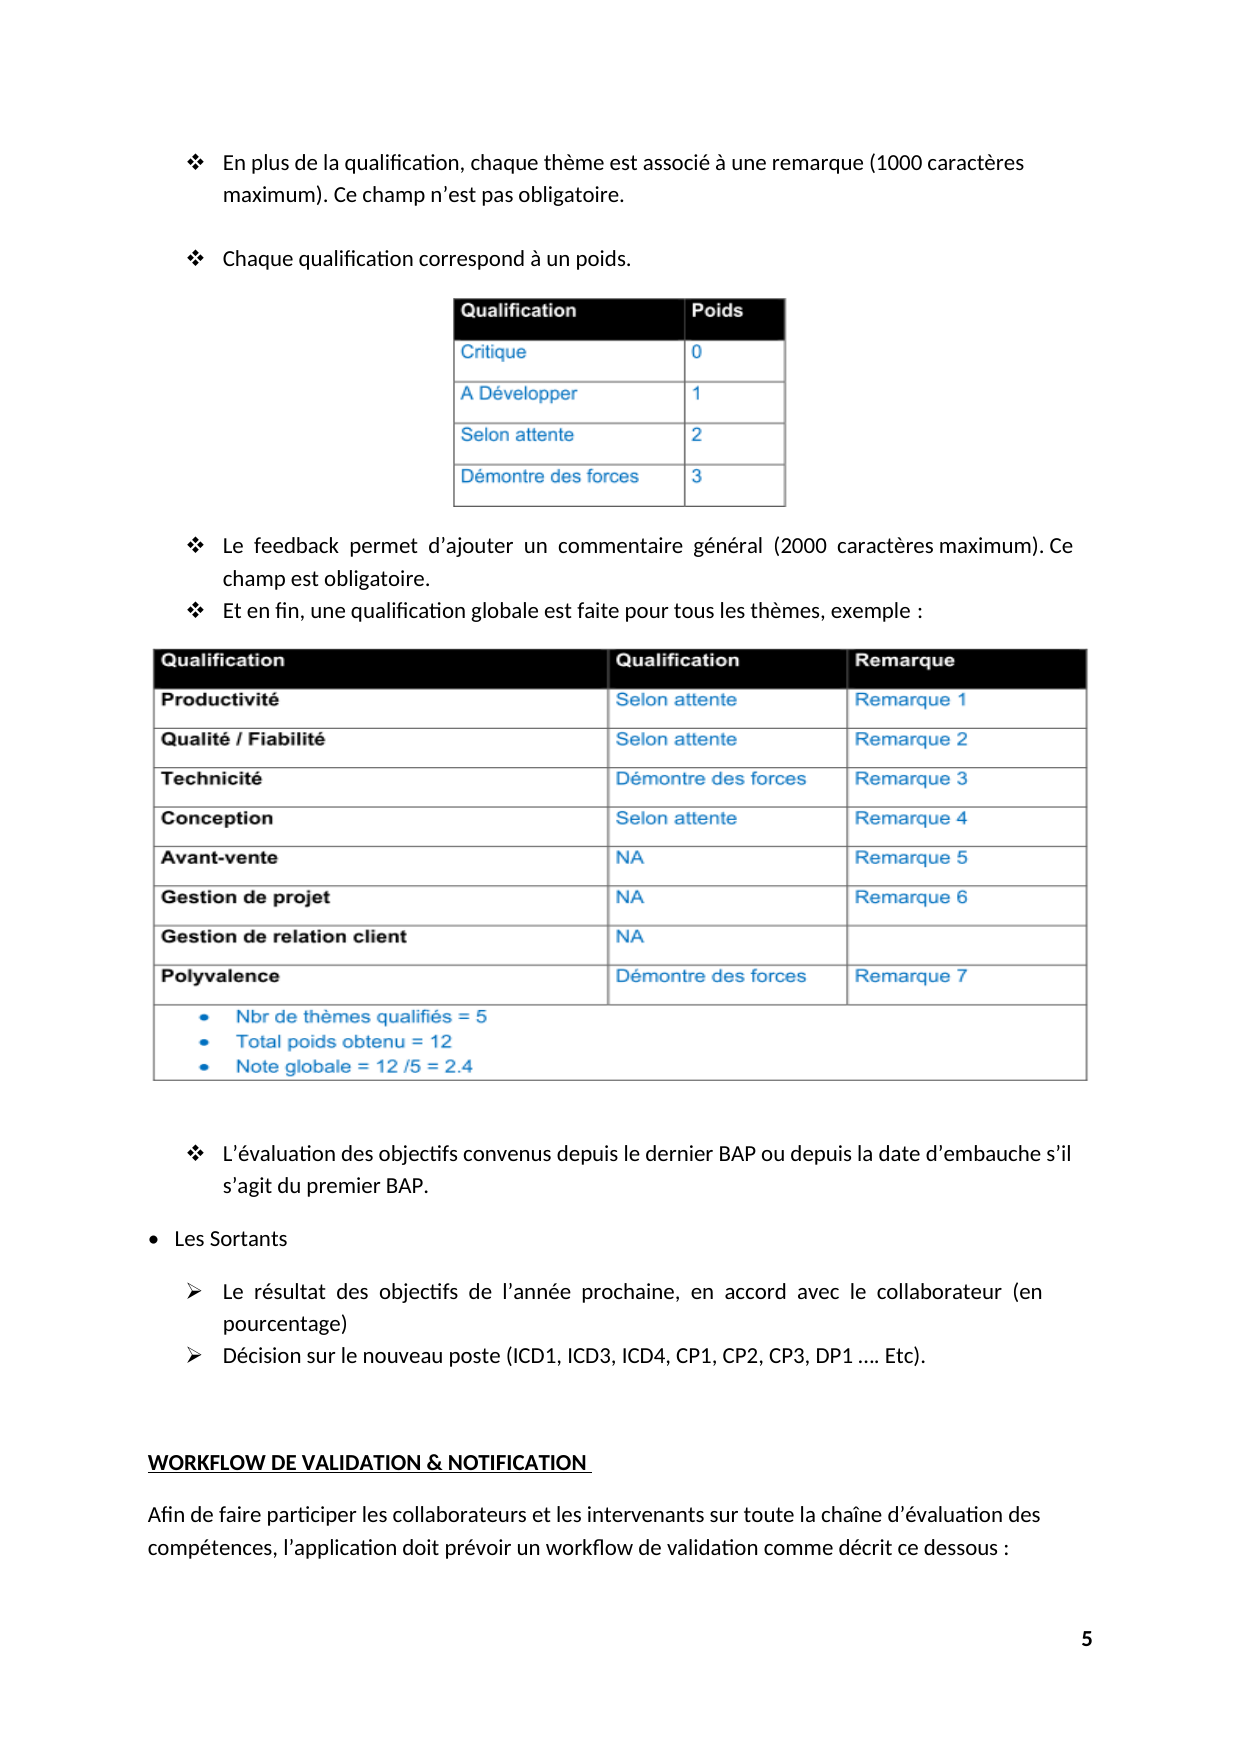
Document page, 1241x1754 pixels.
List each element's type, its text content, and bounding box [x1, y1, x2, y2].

picture [452, 297, 788, 507]
list L’évaluation des objectifs convenus depuis le dernier BAP ou depuis la date d’embauche s’il s’agit du premier BAP. [185, 1139, 1093, 1199]
text WORKFLOW DE VALIDATION & NOTIFICATION [148, 1448, 1093, 1476]
list Chaque qualification correspond à un poids. [185, 244, 1093, 272]
list Et en fin, une qualification globale est faite pour tous les thèmes, exemple : [185, 596, 1093, 624]
list Décision sur le nouveau poste (ICD1, ICD3, ICD4, CP1, CP2, CP3, DP1 …. Etc). [185, 1342, 1093, 1369]
list Le feedback permet d’ajouter un commentaire général (2000 caractères maximum). Ce champ est obligatoire. [185, 532, 1093, 592]
picture [152, 648, 1089, 1082]
text Afin de faire participer les collaborateurs et les intervenants sur toute la chaîne d’évaluation des compétences, l’application doit prévoir un workflow de validation comme décrit ce dessous : [148, 1501, 1093, 1561]
list Le résultat des objectifs de l’année prochaine, en accord avec le collaborateur (en pourcentage) [185, 1277, 1093, 1337]
list En plus de la qualification, chaque thème est associé à une remarque (1000 caractères maximum). Ce champ n’est pas obligatoire. [185, 148, 1093, 208]
text • Les Sortants [148, 1224, 1093, 1252]
